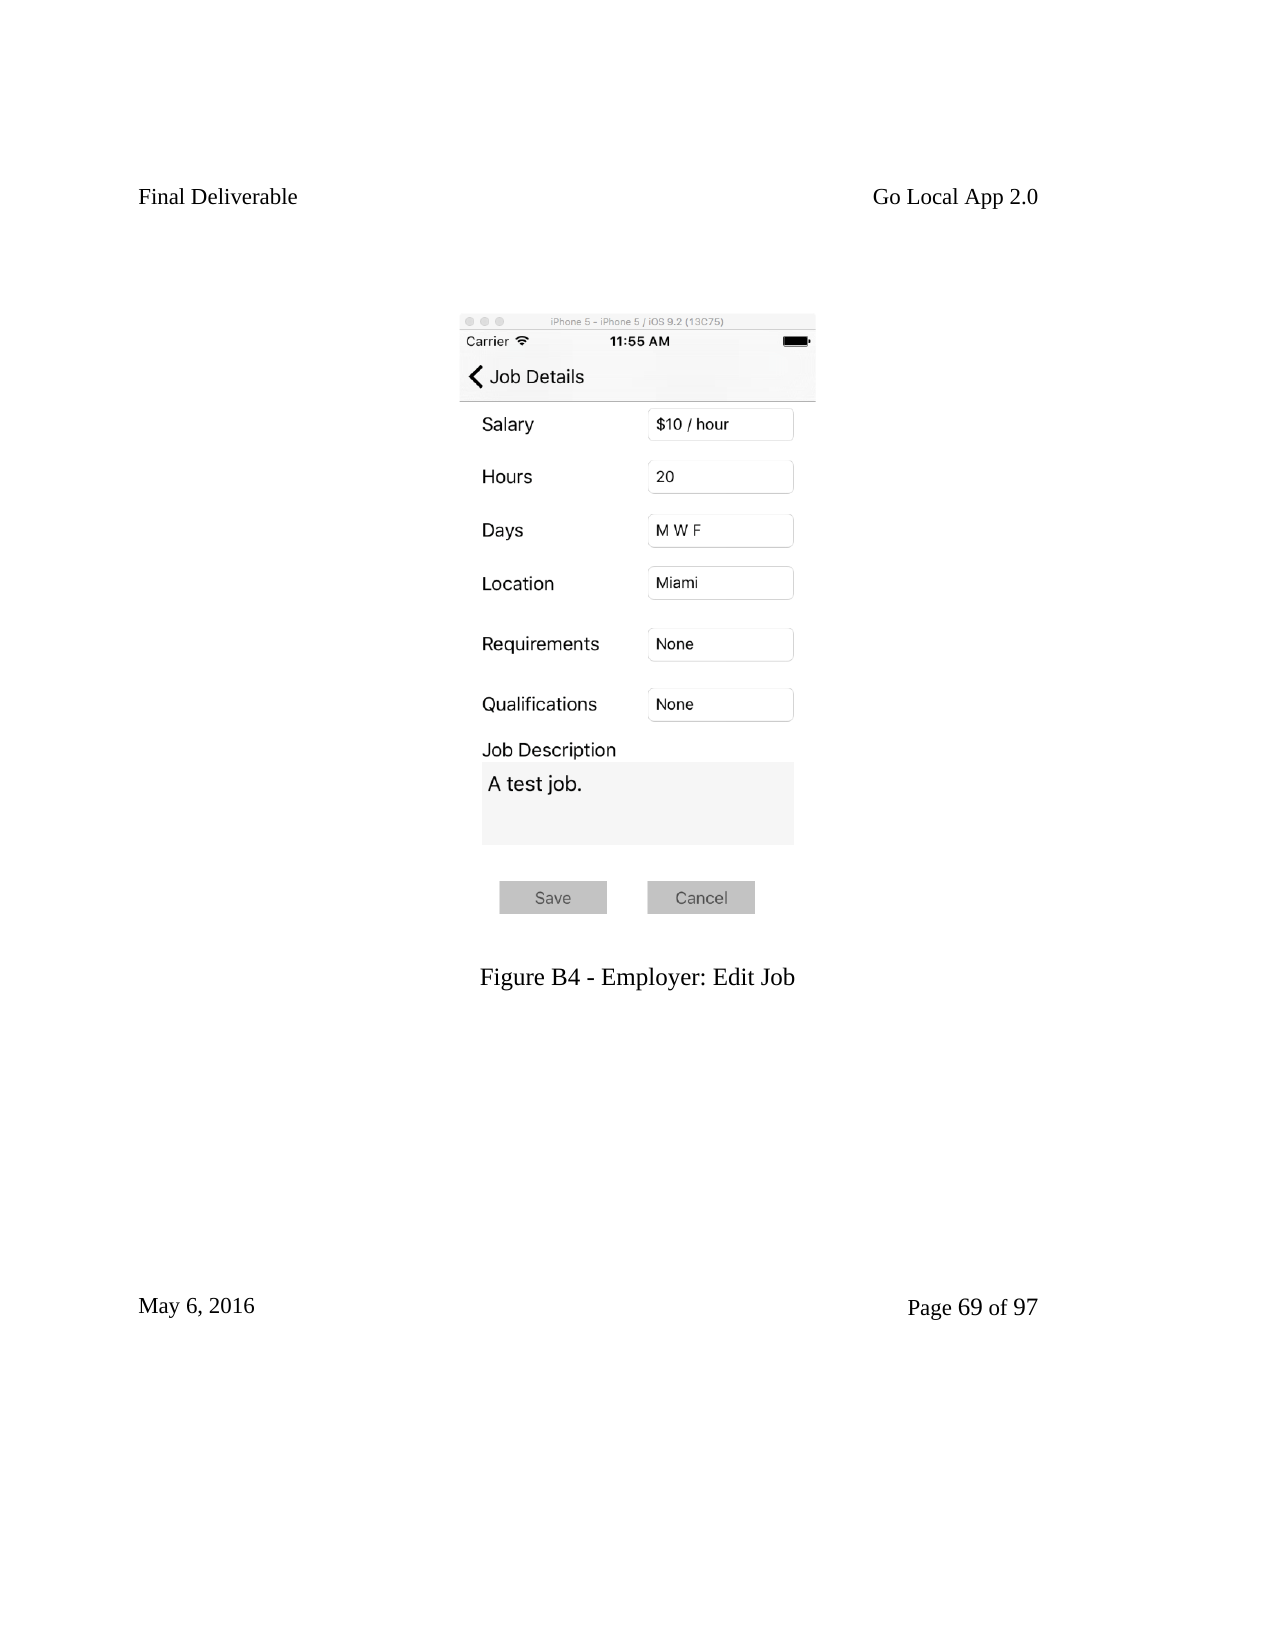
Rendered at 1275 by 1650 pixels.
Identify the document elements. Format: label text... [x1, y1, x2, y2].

text Figure B4 - Employer: Edit Job [150, 962, 1125, 991]
picture [459, 313, 816, 963]
